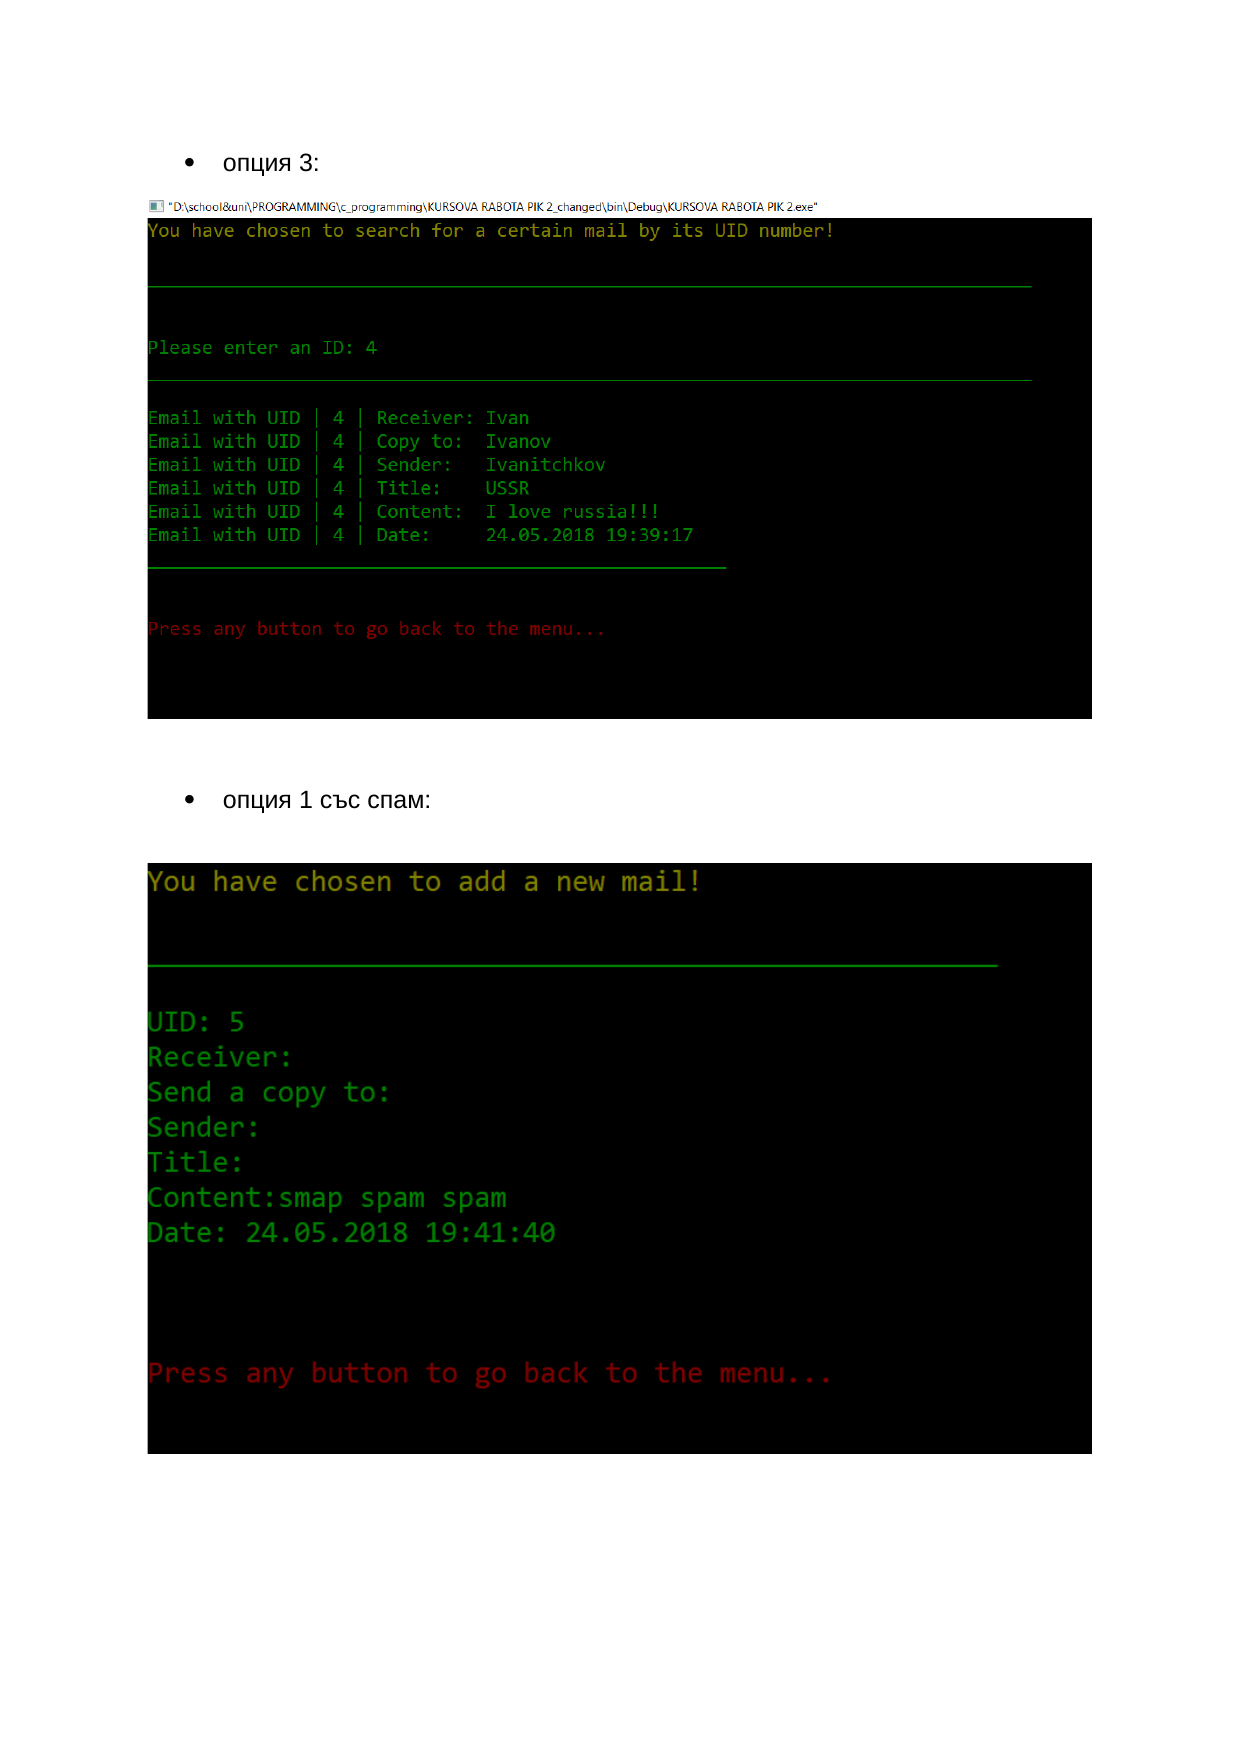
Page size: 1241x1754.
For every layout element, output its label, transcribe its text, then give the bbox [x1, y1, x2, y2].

picture [147, 195, 1092, 719]
list опция 1 със спам: [185, 785, 1093, 814]
picture [147, 863, 1092, 1454]
list опция 3: [185, 148, 1093, 176]
